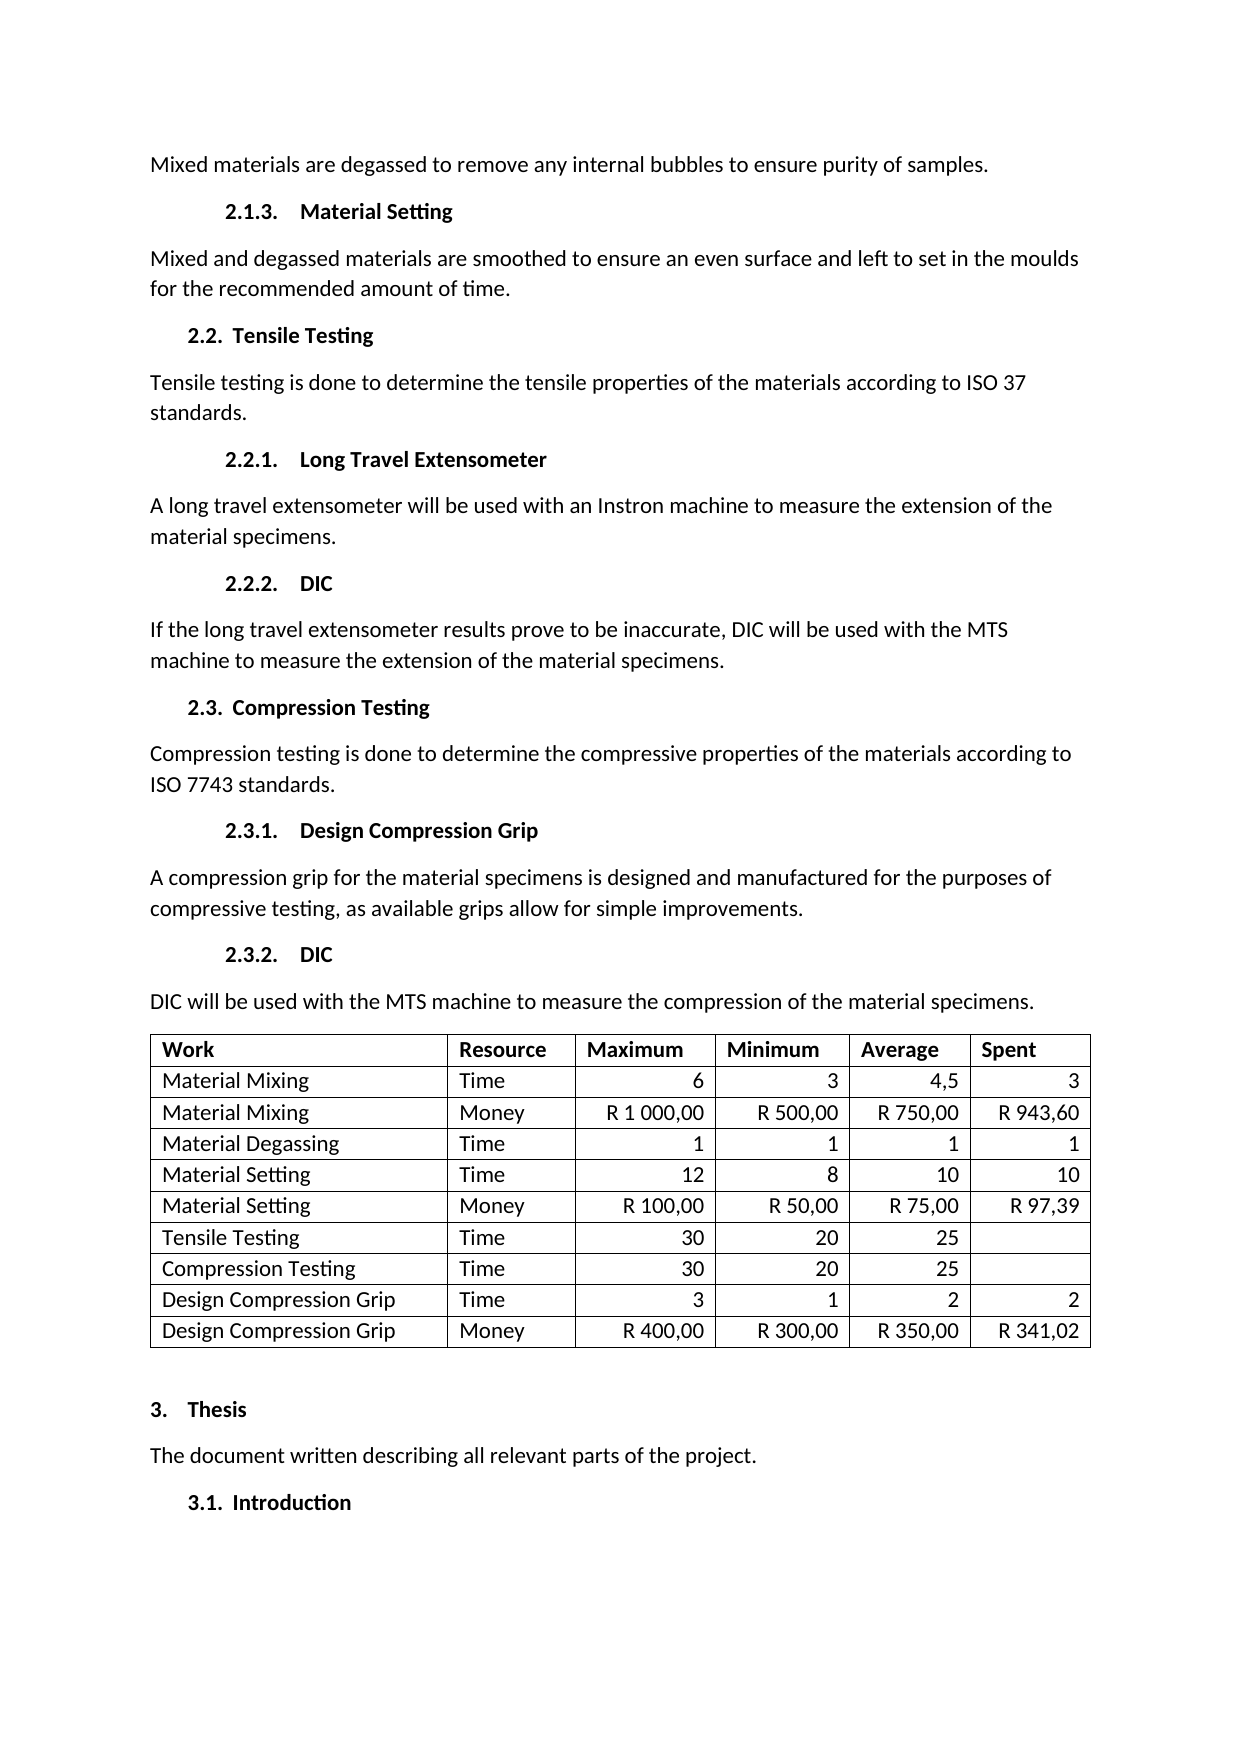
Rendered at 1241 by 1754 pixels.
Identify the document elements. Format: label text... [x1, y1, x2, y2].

table_cell 10 [850, 1160, 970, 1191]
list Compression Testing [187, 693, 1090, 721]
table_cell Material Degassing [151, 1129, 447, 1159]
table_cell R 350,00 [850, 1317, 970, 1347]
list Introduction [187, 1488, 1090, 1517]
table_header Work [151, 1035, 447, 1066]
table_cell R 750,00 [850, 1098, 970, 1128]
table_cell 8 [716, 1160, 849, 1191]
table_cell 1 [576, 1129, 715, 1159]
table_cell R 400,00 [576, 1317, 715, 1347]
table_cell Material Mixing [151, 1067, 447, 1097]
table_cell Time [448, 1160, 575, 1191]
text Tensile testing is done to determine the tensile properties of the materials according to ISO 37 standards. [150, 368, 1090, 426]
table_cell Material Setting [151, 1192, 447, 1222]
table_cell R 500,00 [716, 1098, 849, 1128]
table_cell 2 [850, 1285, 970, 1316]
list DIC [225, 941, 1090, 969]
table_cell R 341,02 [971, 1317, 1090, 1347]
list Long Travel Extensometer [225, 445, 1090, 473]
table_cell Material Setting [151, 1160, 447, 1191]
table_cell [971, 1254, 1090, 1284]
text A long travel extensometer will be used with an Instron machine to measure the extension of the material specimens. [150, 492, 1090, 550]
table_header Maximum [576, 1035, 715, 1066]
table_cell Time [448, 1067, 575, 1097]
text A compression grip for the material specimens is designed and manufactured for the purposes of compressive testing, as available grips allow for simple improvements. [150, 863, 1090, 922]
list Thesis [150, 1395, 1090, 1423]
table_cell Time [448, 1129, 575, 1159]
table_cell 30 [576, 1223, 715, 1253]
list Tensile Testing [187, 321, 1090, 349]
table_cell Material Mixing [151, 1098, 447, 1128]
table_cell 30 [576, 1254, 715, 1284]
table_cell R 97,39 [971, 1192, 1090, 1222]
text The document written describing all relevant parts of the project. [150, 1442, 1090, 1470]
table_cell 10 [971, 1160, 1090, 1191]
table_header Minimum [716, 1035, 849, 1066]
table_cell 2 [971, 1285, 1090, 1316]
table_cell 1 [716, 1285, 849, 1316]
table_cell 20 [716, 1223, 849, 1253]
text DIC will be used with the MTS machine to measure the compression of the material specimens. [150, 987, 1090, 1016]
table_cell R 1 000,00 [576, 1098, 715, 1128]
table_cell 4,5 [850, 1067, 970, 1097]
table_cell Design Compression Grip [151, 1285, 447, 1316]
table_header Spent [971, 1035, 1090, 1066]
table_cell Money [448, 1098, 575, 1128]
table_cell 25 [850, 1254, 970, 1284]
table_cell R 943,60 [971, 1098, 1090, 1128]
table_cell Time [448, 1254, 575, 1284]
table_cell Money [448, 1317, 575, 1347]
text Compression testing is done to determine the compressive properties of the materials according to ISO 7743 standards. [150, 739, 1090, 798]
table_cell Design Compression Grip [151, 1317, 447, 1347]
table_cell 3 [576, 1285, 715, 1316]
table_cell Tensile Testing [151, 1223, 447, 1253]
text If the long travel extensometer results prove to be inaccurate, DIC will be used with the MTS machine to measure the extension of the material specimens. [150, 616, 1090, 674]
table_cell 25 [850, 1223, 970, 1253]
text Mixed and degassed materials are smoothed to ensure an even surface and left to set in the moulds for the recommended amount of time. [150, 244, 1090, 302]
list Design Compression Grip [225, 817, 1090, 845]
table_cell R 75,00 [850, 1192, 970, 1222]
table_header Average [850, 1035, 970, 1066]
table_cell [971, 1223, 1090, 1253]
table_cell Time [448, 1223, 575, 1253]
list Material Setting [225, 197, 1090, 225]
table_cell 1 [716, 1129, 849, 1159]
text Mixed materials are degassed to remove any internal bubbles to ensure purity of samples. [150, 150, 1090, 178]
table_cell 3 [716, 1067, 849, 1097]
table_cell 3 [971, 1067, 1090, 1097]
table_cell R 50,00 [716, 1192, 849, 1222]
table_cell 20 [716, 1254, 849, 1284]
table_cell R 100,00 [576, 1192, 715, 1222]
table_cell R 300,00 [716, 1317, 849, 1347]
table_cell Time [448, 1285, 575, 1316]
table_cell 1 [850, 1129, 970, 1159]
table_cell Money [448, 1192, 575, 1222]
list DIC [225, 569, 1090, 597]
table_cell 12 [576, 1160, 715, 1191]
table_cell 6 [576, 1067, 715, 1097]
table_cell Compression Testing [151, 1254, 447, 1284]
table_cell 1 [971, 1129, 1090, 1159]
table_header Resource [448, 1035, 575, 1066]
